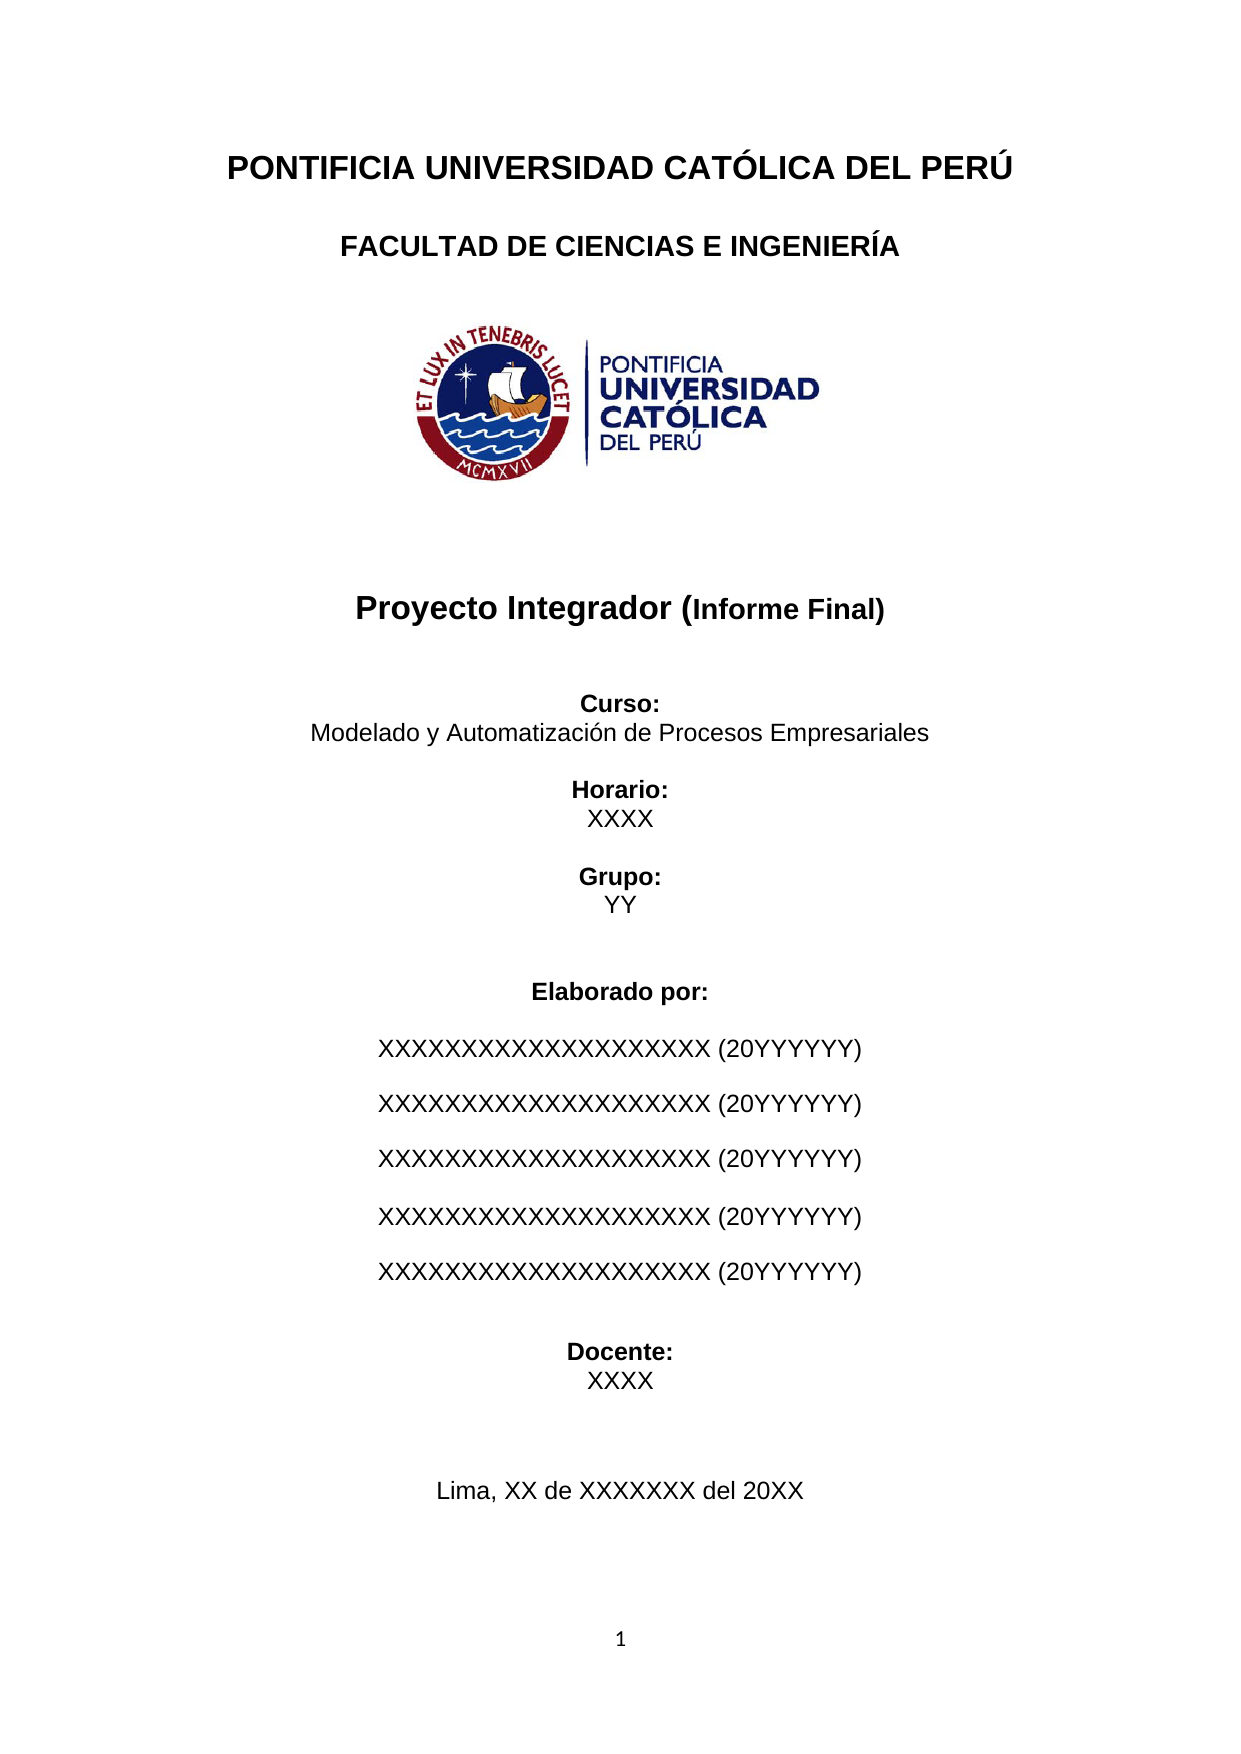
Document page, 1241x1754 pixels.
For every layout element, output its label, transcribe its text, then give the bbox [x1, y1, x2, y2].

text Horario: [148, 775, 1092, 804]
text Lima, XX de XXXXXXX del 20XX [148, 1476, 1092, 1505]
text Modelado y Automatización de Procesos Empresariales [148, 718, 1092, 747]
text Curso: [148, 689, 1092, 718]
text Docente: [148, 1337, 1092, 1366]
text Grupo: [148, 862, 1092, 890]
text XXXXXXXXXXXXXXXXXXXX (20YYYYYY) [148, 1202, 1092, 1231]
text FACULTAD DE CIENCIAS E INGENIERÍA [148, 229, 1092, 263]
text PONTIFICIA UNIVERSIDAD CATÓLICA DEL PERÚ [148, 148, 1092, 186]
text Elaborado por: [148, 977, 1092, 1005]
text XXXXXXXXXXXXXXXXXXXX (20YYYYYY) [148, 1034, 1092, 1063]
text YY [148, 890, 1092, 919]
picture [409, 307, 831, 495]
text XXXX [148, 804, 1092, 833]
text XXXXXXXXXXXXXXXXXXXX (20YYYYYY) [148, 1257, 1092, 1286]
text XXXX [148, 1366, 1092, 1394]
text XXXXXXXXXXXXXXXXXXXX (20YYYYYY) [148, 1089, 1092, 1118]
text XXXXXXXXXXXXXXXXXXXX (20YYYYYY) [148, 1144, 1092, 1173]
text Proyecto Integrador (Informe Final) [148, 588, 1092, 627]
